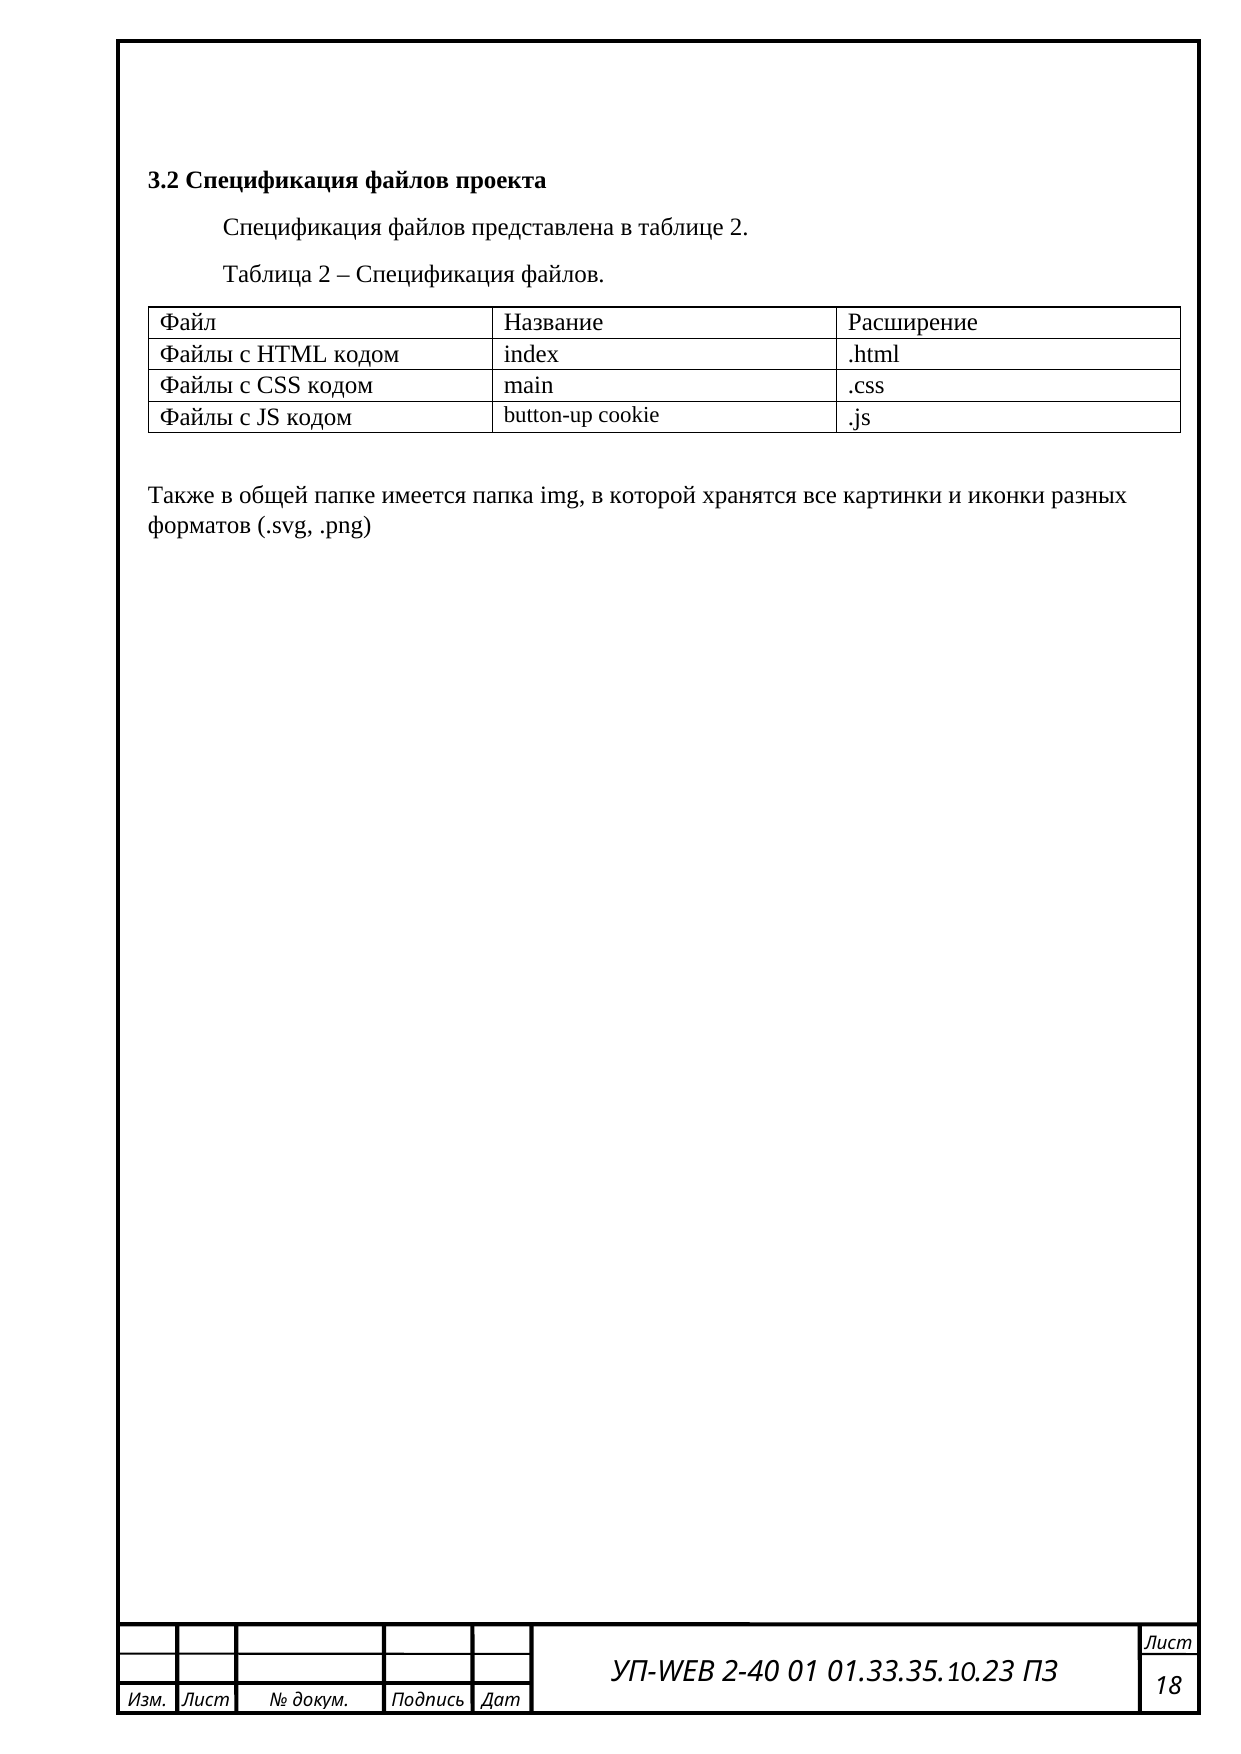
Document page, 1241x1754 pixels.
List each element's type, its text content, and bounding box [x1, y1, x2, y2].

table_header Название [493, 308, 836, 338]
table_header Расширение [837, 308, 1180, 338]
table_header Файл [149, 308, 492, 338]
table_cell .js [837, 402, 1180, 432]
text Таблица 2 – Спецификация файлов. [148, 259, 1181, 288]
table_cell Файлы с HTML кодом [149, 339, 492, 369]
table_cell .html [837, 339, 1180, 369]
table_cell Файлы с JS кодом [149, 402, 492, 432]
table_cell button-up cookie [493, 402, 836, 432]
table_cell main [493, 370, 836, 401]
text 3.2 Спецификация файлов проекта [148, 165, 1181, 194]
table_cell .css [837, 370, 1180, 401]
text Спецификация файлов представлена в таблице 2. [148, 212, 1181, 241]
table_cell index [493, 339, 836, 369]
text Также в общей папке имеется папка img, в которой хранятся все картинки и иконки разных форматов (.svg, .png) [148, 480, 1181, 539]
table_cell Файлы с CSS кодом [149, 370, 492, 401]
